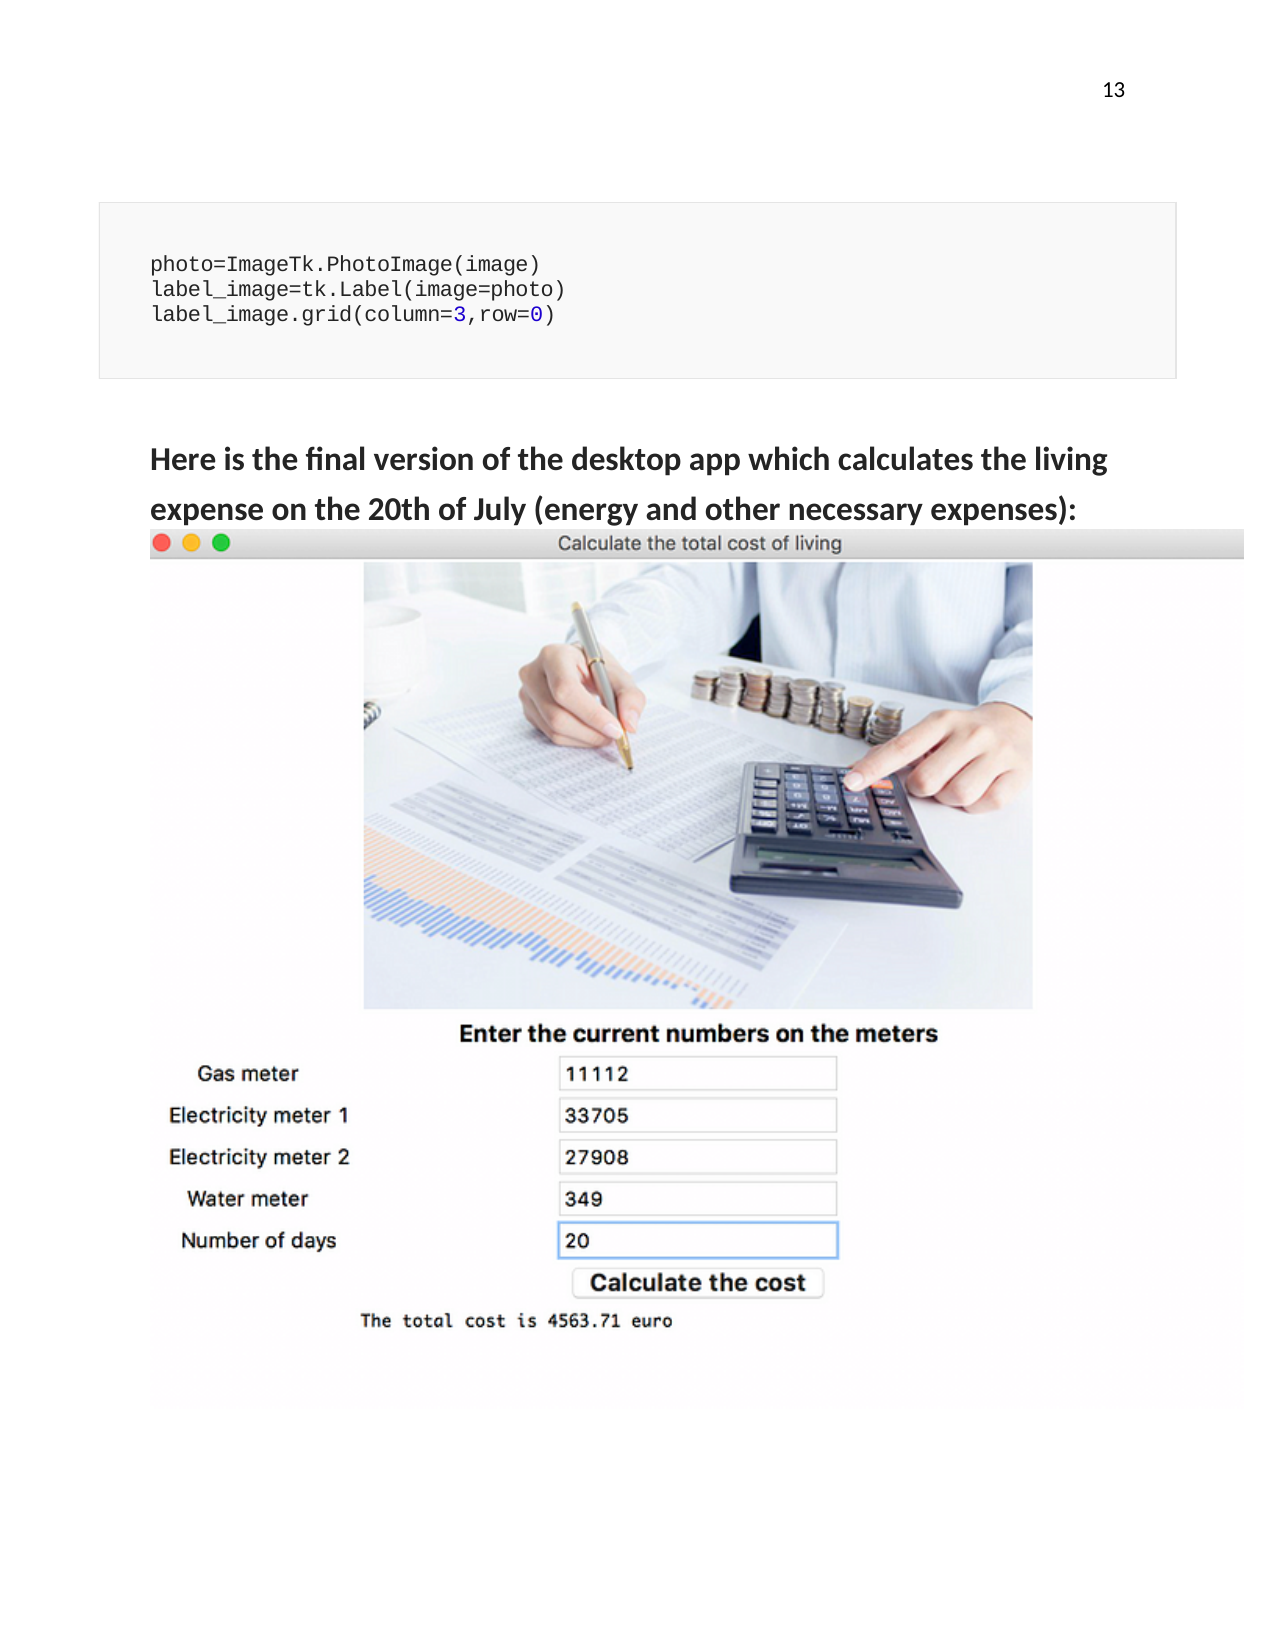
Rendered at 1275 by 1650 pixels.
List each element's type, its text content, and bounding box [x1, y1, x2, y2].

text Here is the final version of the desktop app which calculates the living expense on the 20th of July (energy and other necessary expenses): [150, 429, 1125, 529]
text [100, 203, 1175, 378]
picture [150, 529, 1244, 1409]
